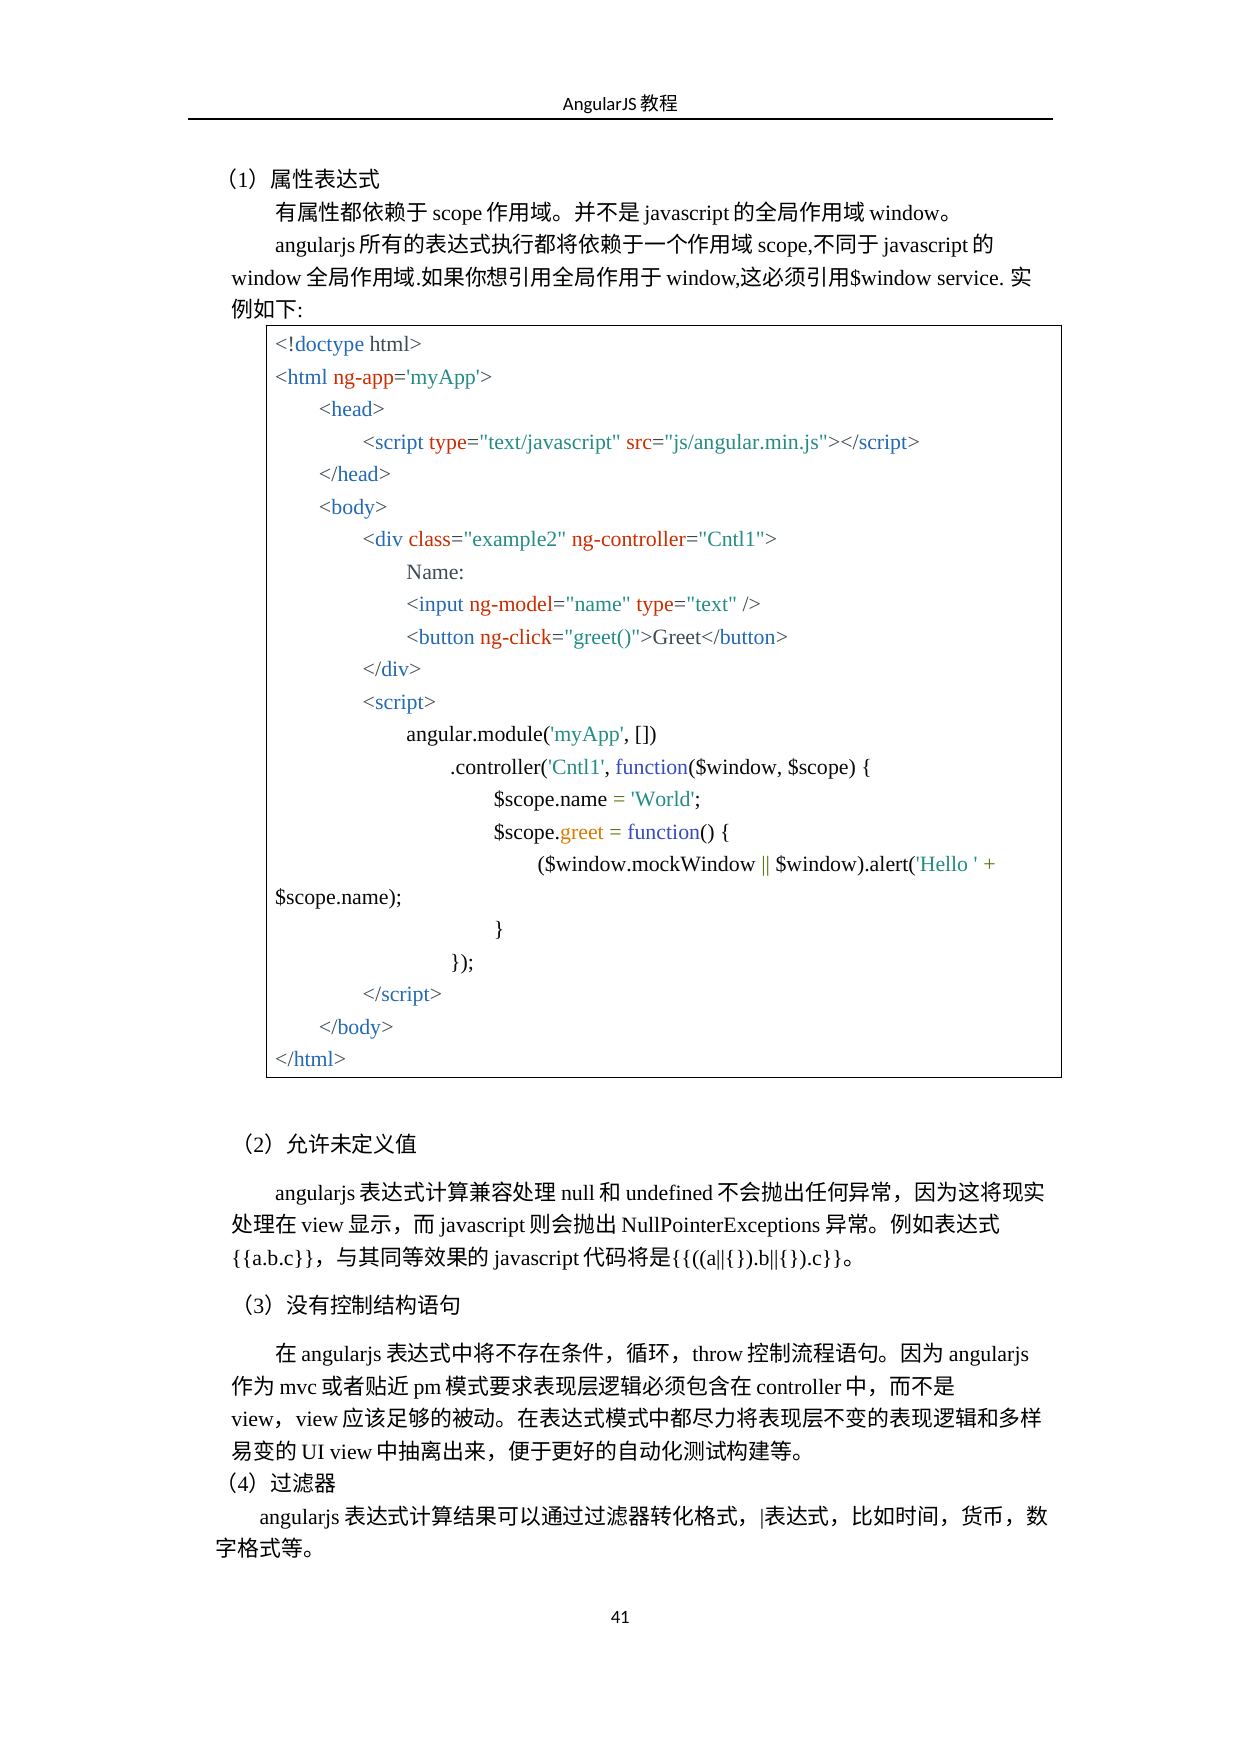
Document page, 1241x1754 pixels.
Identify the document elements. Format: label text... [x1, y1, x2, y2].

text <html ng-app='myApp'> [267, 357, 1061, 389]
text 有属性都依赖于scope作用域。并不是javascript的全局作用域window。 [231, 194, 1053, 227]
text <head> [267, 389, 1061, 422]
text （2）允许未定义值 [187, 1126, 1053, 1159]
text angular.module('myApp', []) [267, 714, 1061, 747]
text }); [267, 942, 1061, 974]
text （3）没有控制结构语句 [187, 1288, 1053, 1320]
text $scope.name = 'World'; [267, 779, 1061, 812]
text <button ng-click="greet()">Greet</button> [267, 617, 1061, 649]
text } [267, 909, 1061, 942]
text <script type="text/javascript" src="js/angular.min.js"></script> [267, 422, 1061, 454]
text 在angularjs表达式中将不存在条件，循环，throw控制流程语句。因为angularjs作为mvc或者贴近pm模式要求表现层逻辑必须包含在controller中，而不是view，view应该足够的被动。在表达式模式中都尽力将表现层不变的表现逻辑和多样易变的UI view中抽离出来，便于更好的自动化测试构建等。 [231, 1336, 1053, 1466]
text <div class="example2" ng-controller="Cntl1"> [267, 519, 1061, 552]
text Name: [267, 552, 1061, 584]
text $scope.greet = function() { [267, 812, 1061, 844]
text ($window.mockWindow || $window).alert('Hello ' + $scope.name); [267, 844, 1061, 909]
text <!doctype html> [267, 326, 1061, 357]
text <script> [267, 682, 1061, 714]
text <input ng-model="name" type="text" /> [267, 584, 1061, 617]
text </head> [267, 454, 1061, 487]
text </div> [267, 649, 1061, 682]
text </html> [267, 1039, 1061, 1077]
text </body> [267, 1007, 1061, 1039]
text angularjs表达式计算结果可以通过过滤器转化格式，|表达式，比如时间，货币，数字格式等。 [216, 1498, 1053, 1563]
text （1）属性表达式 [187, 162, 1053, 194]
text <body> [267, 487, 1061, 519]
text （4）过滤器 [187, 1466, 1053, 1498]
text angularjs所有的表达式执行都将依赖于一个作用域scope,不同于javascript的window全局作用域.如果你想引用全局作用于window,这必须引用$window service. 实例如下: [231, 227, 1053, 324]
text .controller('Cntl1', function($window, $scope) { [267, 747, 1061, 779]
text </script> [267, 974, 1061, 1007]
text angularjs表达式计算兼容处理null和undefined不会抛出任何异常，因为这将现实处理在view显示，而javascript则会抛出NullPointerExceptions异常。例如表达式{{a.b.c}}，与其同等效果的javascript代码将是{{((a||{}).b||{}).c}}。 [231, 1174, 1053, 1272]
